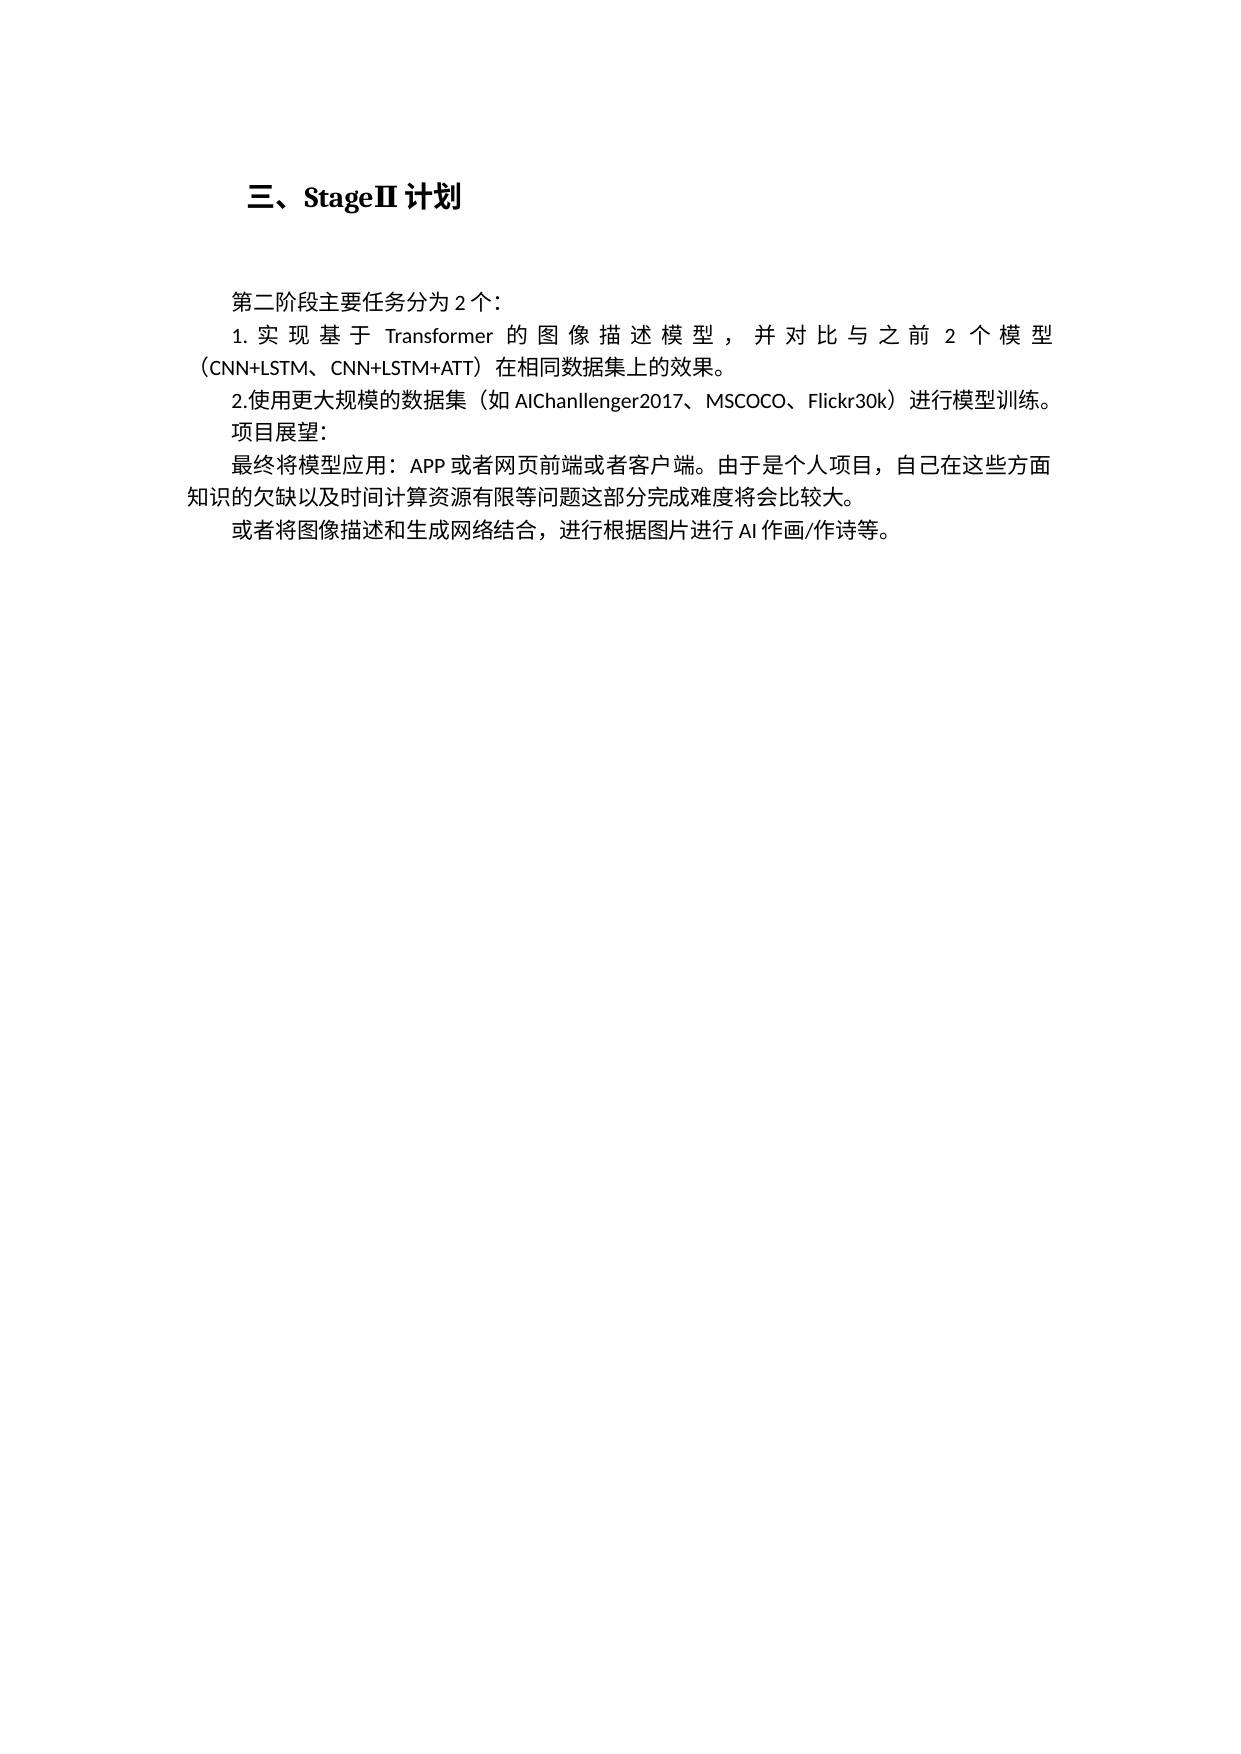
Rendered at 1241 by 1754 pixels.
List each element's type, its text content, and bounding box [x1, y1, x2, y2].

text 2.使用更大规模的数据集（如AIChanllenger2017、MSCOCO、Flickr30k）进行模型训练。 [187, 382, 1053, 415]
text 或者将图像描述和生成网络结合，进行根据图片进行AI作画/作诗等。 [187, 512, 1053, 545]
text 最终将模型应用：APP或者网页前端或者客户端。由于是个人项目，自己在这些方面知识的欠缺以及时间计算资源有限等问题这部分完成难度将会比较大。 [187, 447, 1053, 512]
text 第二阶段主要任务分为2个： [187, 285, 1053, 317]
subtitle 三、StageⅡ计划 [187, 162, 1053, 227]
text 1.实现基于Transformer的图像描述模型，并对比与之前2个模型（CNN+LSTM、CNN+LSTM+ATT）在相同数据集上的效果。 [187, 317, 1053, 382]
text 项目展望： [187, 415, 1053, 447]
